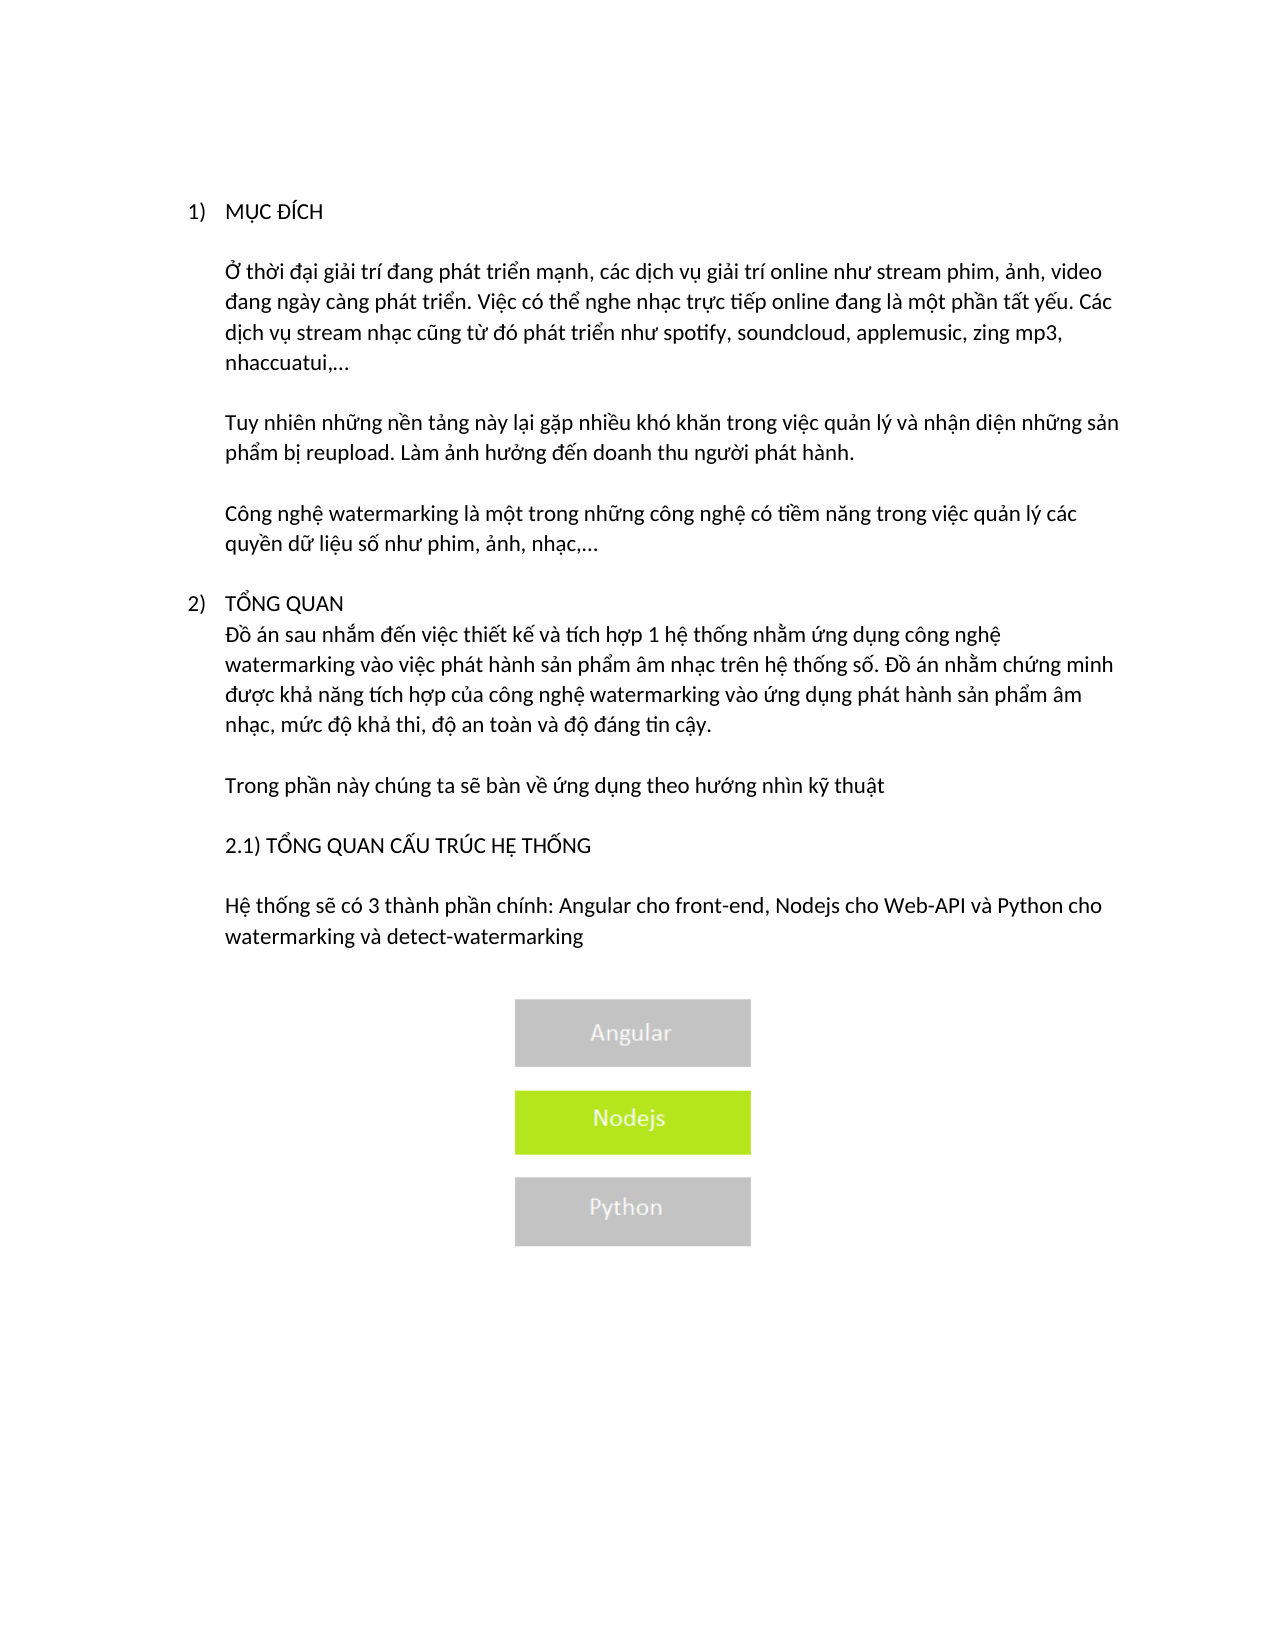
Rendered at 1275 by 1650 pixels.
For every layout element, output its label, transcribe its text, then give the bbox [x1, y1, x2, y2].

list TỔNG QUAN Đồ án sau nhắm đến việc thiết kế và tích hợp 1 hệ thống nhằm ứng dụng công nghệ watermarking vào việc phát hành sản phẩm âm nhạc trên hệ thống số. Đồ án nhằm chứng minh được khả năng tích hợp của công nghệ watermarking vào ứng dụng phát hành sản phẩm âm nhạc, mức độ khả thi, độ an toàn và độ đáng tin cậy. Trong phần này chúng ta sẽ bàn về ứng dụng theo hướng nhìn kỹ thuật 2.1) TỔNG QUAN CẤU TRÚC HỆ THỐNG Hệ thống sẽ có 3 thành phần chính: Angular cho front-end, Nodejs cho Web-API và Python cho watermarking và detect-watermarking [187, 589, 1125, 950]
picture [480, 968, 795, 1284]
list MỤC ĐÍCH Ở thời đại giải trí đang phát triển mạnh, các dịch vụ giải trí online như stream phim, ảnh, video đang ngày càng phát triển. Việc có thể nghe nhạc trực tiếp online đang là một phần tất yếu. Các dịch vụ stream nhạc cũng từ đó phát triển như spotify, soundcloud, applemusic, zing mp3, nhaccuatui,… Tuy nhiên những nền tảng này lại gặp nhiều khó khăn trong việc quản lý và nhận diện những sản phẩm bị reupload. Làm ảnh hưởng đến doanh thu người phát hành. Công nghệ watermarking là một trong những công nghệ có tiềm năng trong việc quản lý các quyền dữ liệu số như phim, ảnh, nhạc,… [187, 197, 1125, 587]
